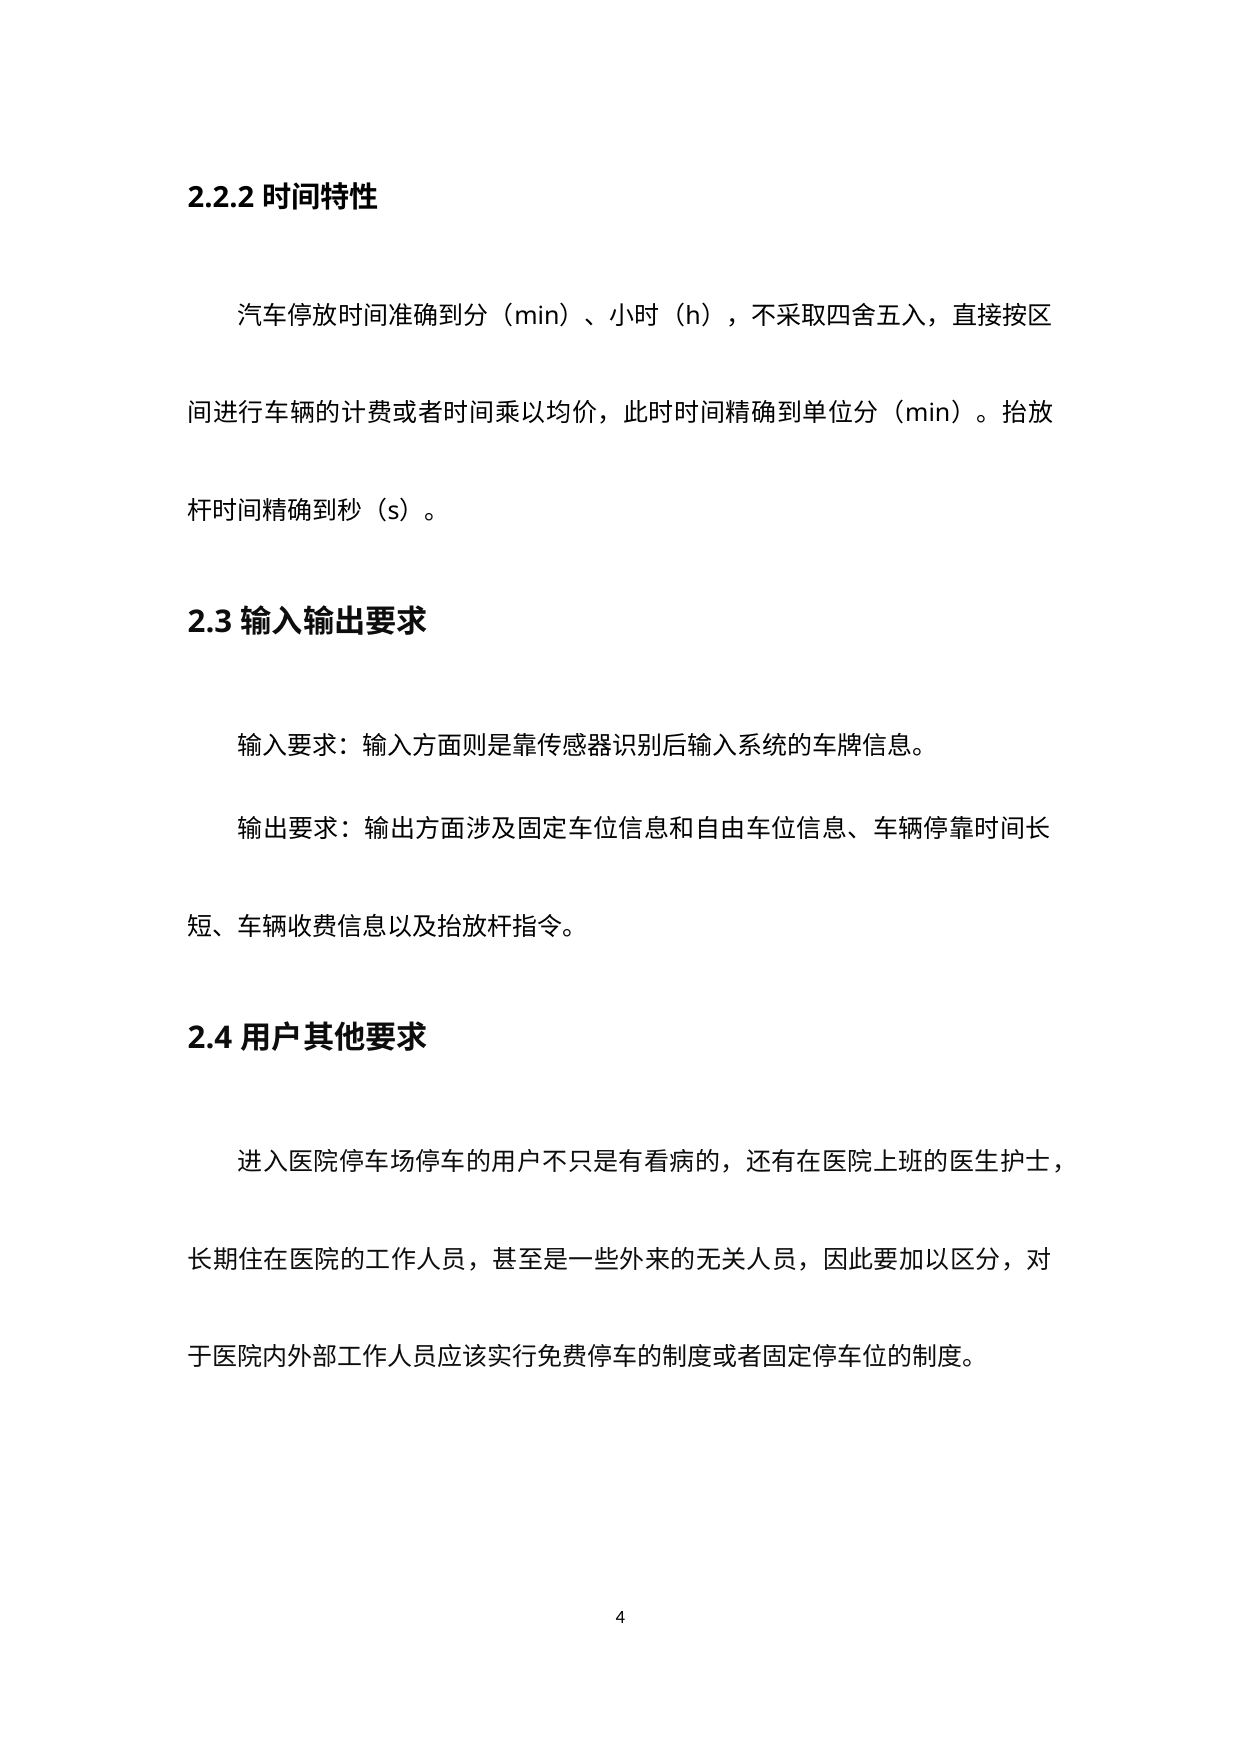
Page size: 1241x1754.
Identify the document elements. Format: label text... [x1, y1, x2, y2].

subtitle 2.2.2 时间特性 [187, 162, 1053, 227]
text 汽车停放时间准确到分（min）、小时（h），不采取四舍五入，直接按区间进行车辆的计费或者时间乘以均价，此时时间精确到单位分（min）。抬放杆时间精确到秒（s）。 [187, 281, 1053, 541]
text 输入要求：输入方面则是靠传感器识别后输入系统的车牌信息。 [187, 711, 1053, 776]
text 进入医院停车场停车的用户不只是有看病的，还有在医院上班的医生护士，长期住在医院的工作人员，甚至是一些外来的无关人员，因此要加以区分，对于医院内外部工作人员应该实行免费停车的制度或者固定停车位的制度。 [187, 1127, 1053, 1387]
text 输出要求：输出方面涉及固定车位信息和自由车位信息、车辆停靠时间长短、车辆收费信息以及抬放杆指令。 [187, 794, 1053, 957]
subtitle 2.4 用户其他要求 [187, 1002, 1053, 1067]
subtitle 2.3 输入输出要求 [187, 586, 1053, 651]
